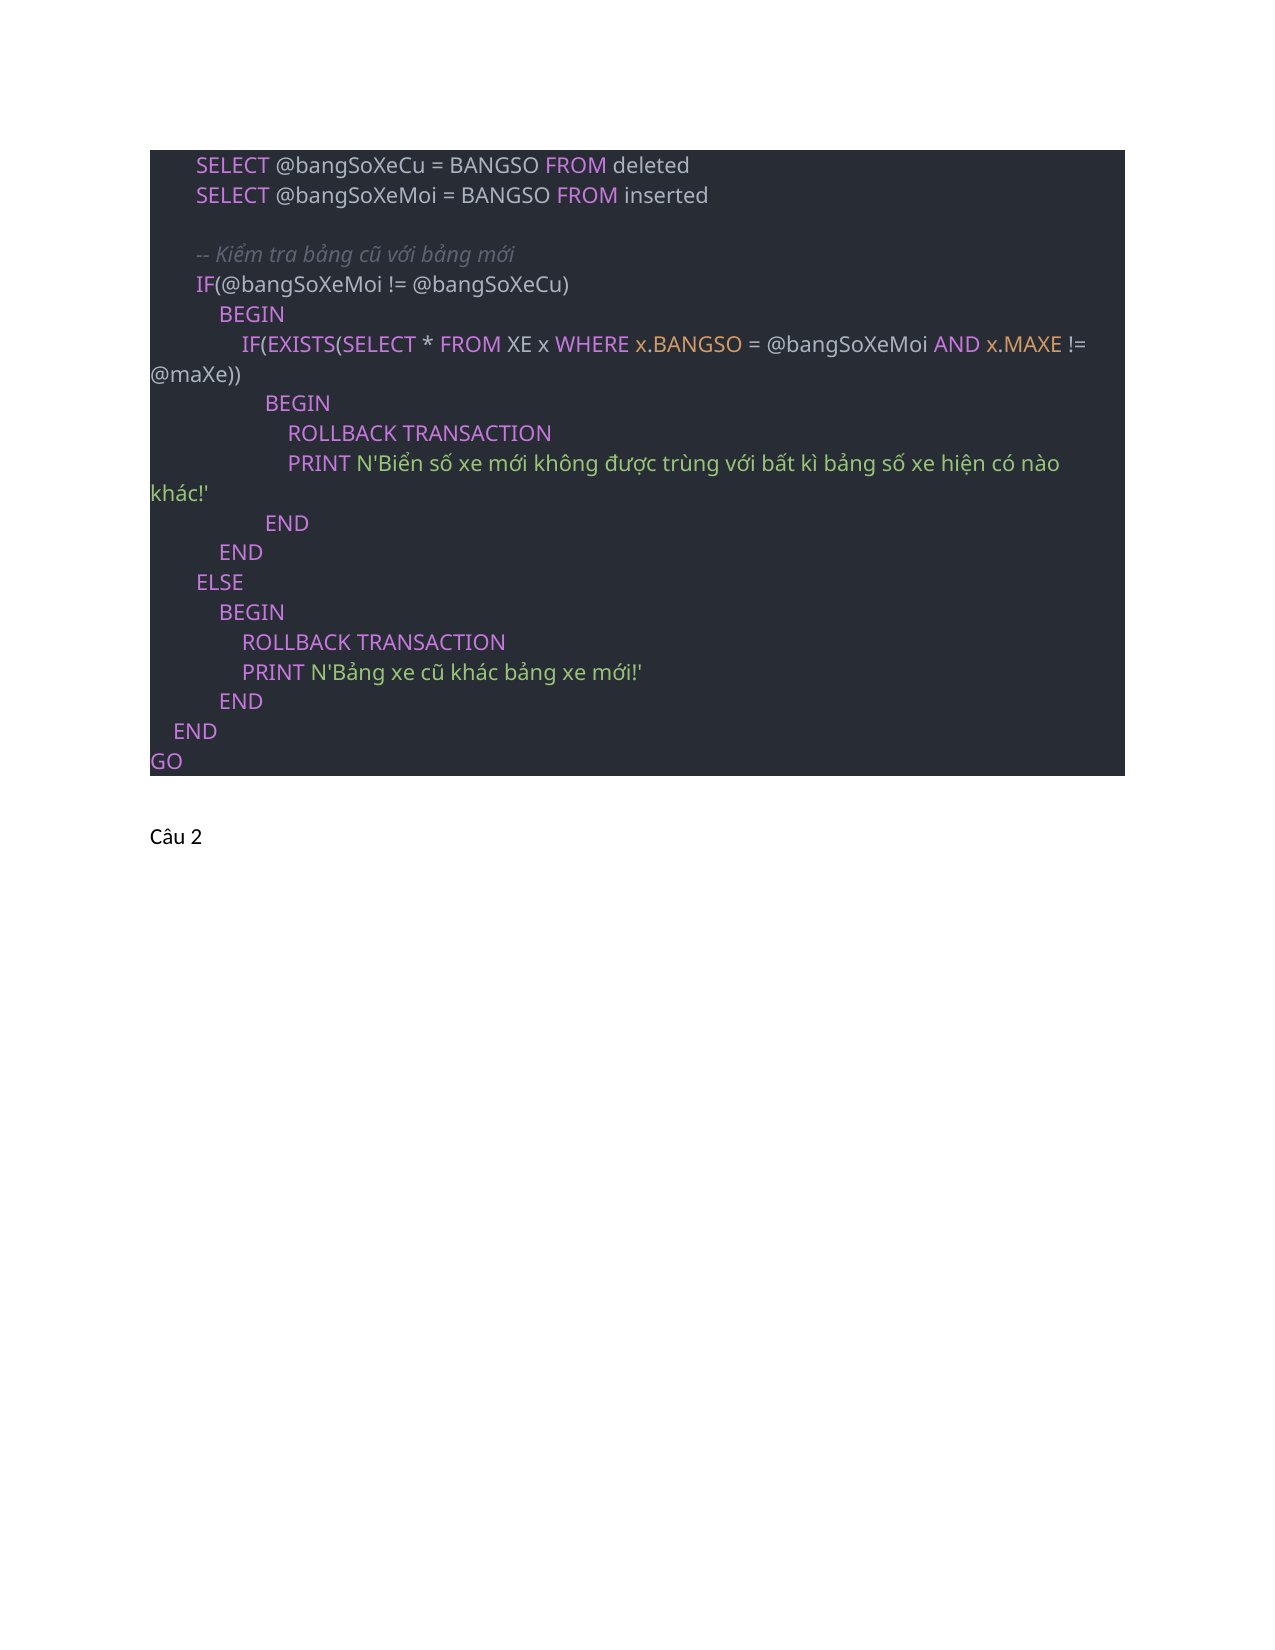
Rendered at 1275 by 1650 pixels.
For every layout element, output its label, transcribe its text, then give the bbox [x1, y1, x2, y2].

text BEGIN [150, 597, 1125, 627]
text SELECT @bangSoXeCu = BANGSO FROM deleted [150, 150, 1125, 180]
text END [150, 537, 1125, 567]
text SELECT @bangSoXeMoi = BANGSO FROM inserted [150, 180, 1125, 209]
text ROLLBACK TRANSACTION [150, 627, 1125, 656]
text END [150, 686, 1125, 716]
text PRINT N'Biển số xe mới không được trùng với bất kì bảng số xe hiện có nào khác!' [150, 448, 1125, 507]
text BEGIN [150, 299, 1125, 329]
text END [150, 716, 1125, 746]
text -- Kiểm tra bảng cũ với bảng mới [150, 239, 1125, 269]
text Câu 2 [150, 822, 1125, 851]
text IF(EXISTS(SELECT * FROM XE x WHERE x.BANGSO = @bangSoXeMoi AND x.MAXE != @maXe)) [150, 329, 1125, 388]
text ROLLBACK TRANSACTION [150, 418, 1125, 448]
text END [150, 507, 1125, 537]
text BEGIN [150, 388, 1125, 418]
text ELSE [150, 567, 1125, 597]
text IF(@bangSoXeMoi != @bangSoXeCu) [150, 269, 1125, 299]
text PRINT N'Bảng xe cũ khác bảng xe mới!' [150, 656, 1125, 686]
text GO [150, 746, 1125, 776]
